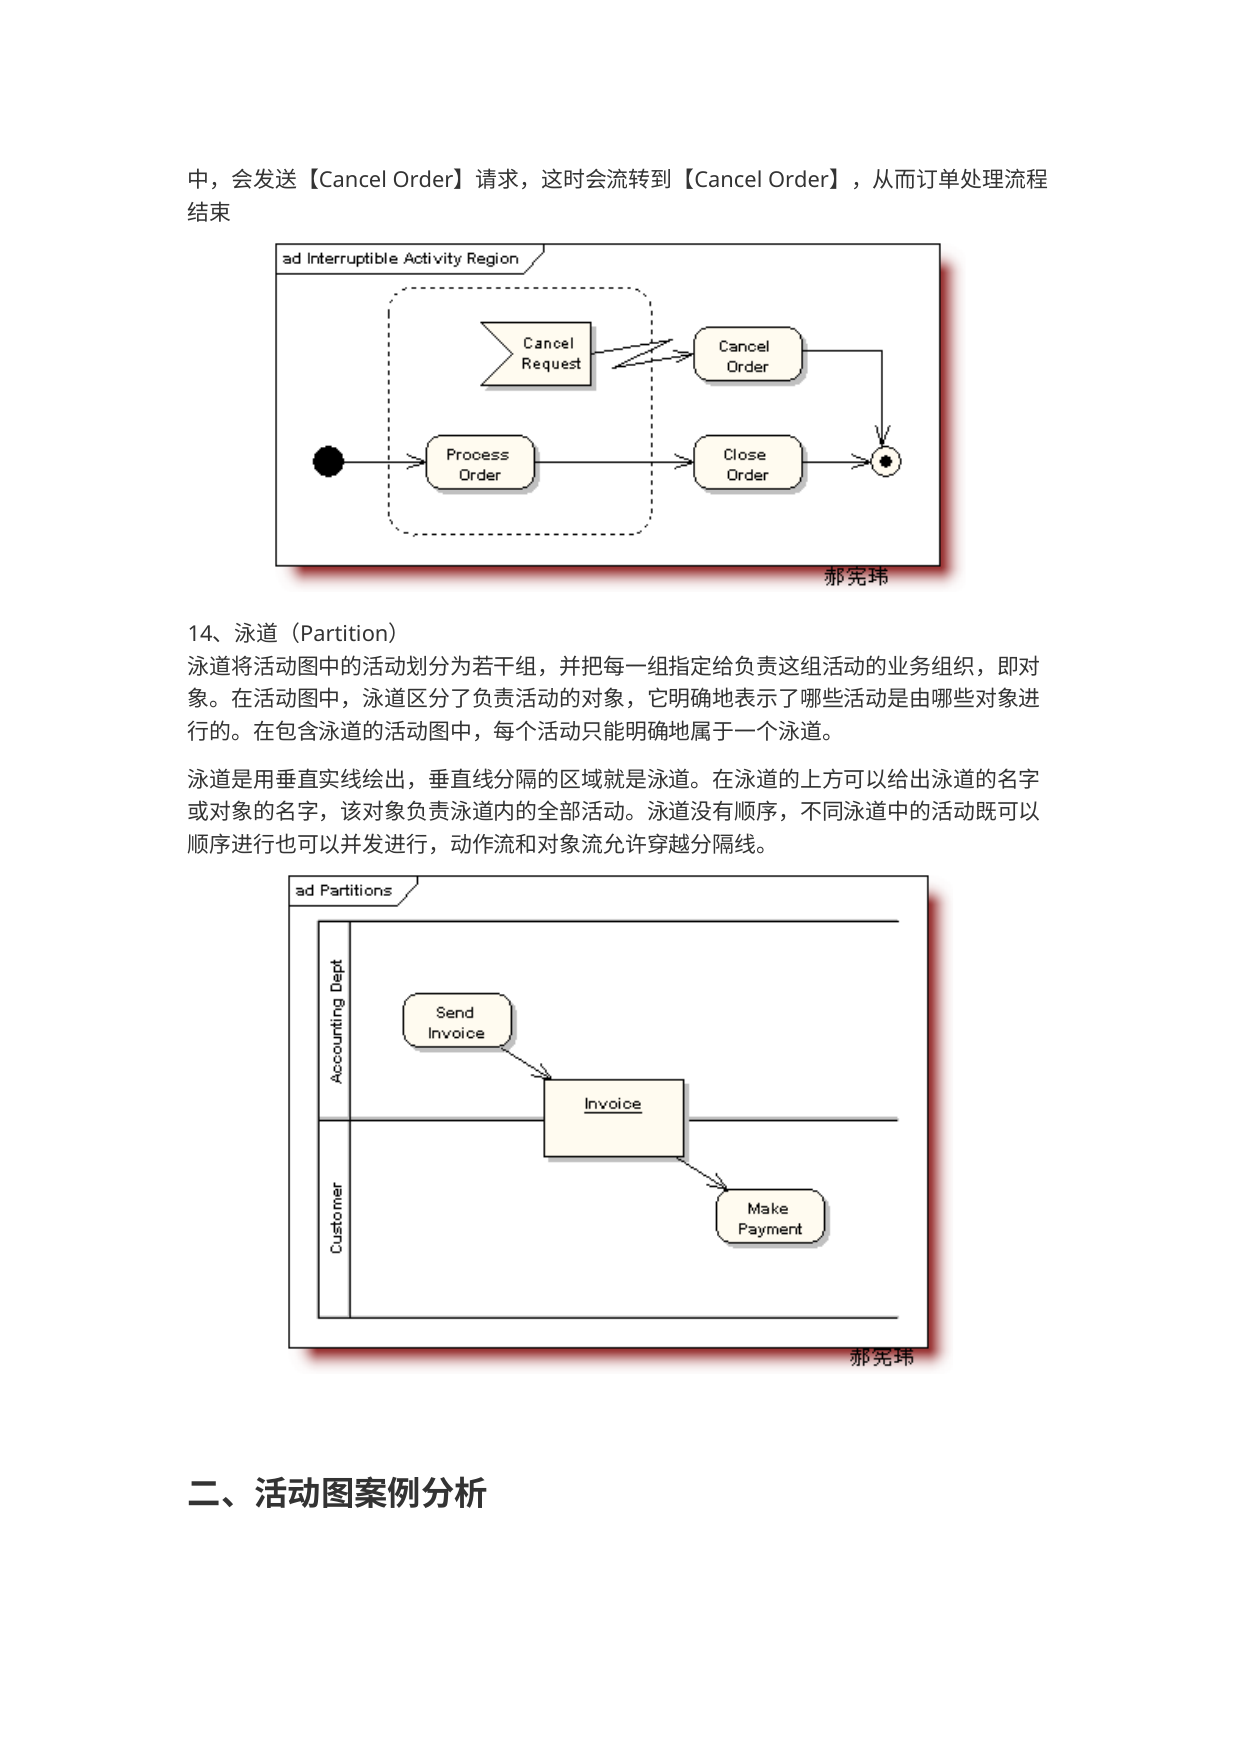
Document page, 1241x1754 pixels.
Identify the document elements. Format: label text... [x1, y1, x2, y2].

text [187, 162, 1053, 227]
text 14、泳道（Partition） 泳道将活动图中的活动划分为若干组，并把每一组指定给负责这组活动的业务组织，即对象。在活动图中，泳道区分了负责活动的对象，它明确地表示了哪些活动是由哪些对象进行的。在包含泳道的活动图中，每个活动只能明确地属于一个泳道。 [187, 616, 1053, 746]
subtitle 二、活动图案例分析 [187, 1458, 1053, 1523]
text 泳道是用垂直实线绘出，垂直线分隔的区域就是泳道。在泳道的上方可以给出泳道的名字或对象的名字，该对象负责泳道内的全部活动。泳道没有顺序，不同泳道中的活动既可以顺序进行也可以并发进行，动作流和对象流允许穿越分隔线。 [187, 761, 1053, 859]
picture [274, 242, 966, 592]
picture [287, 874, 954, 1374]
